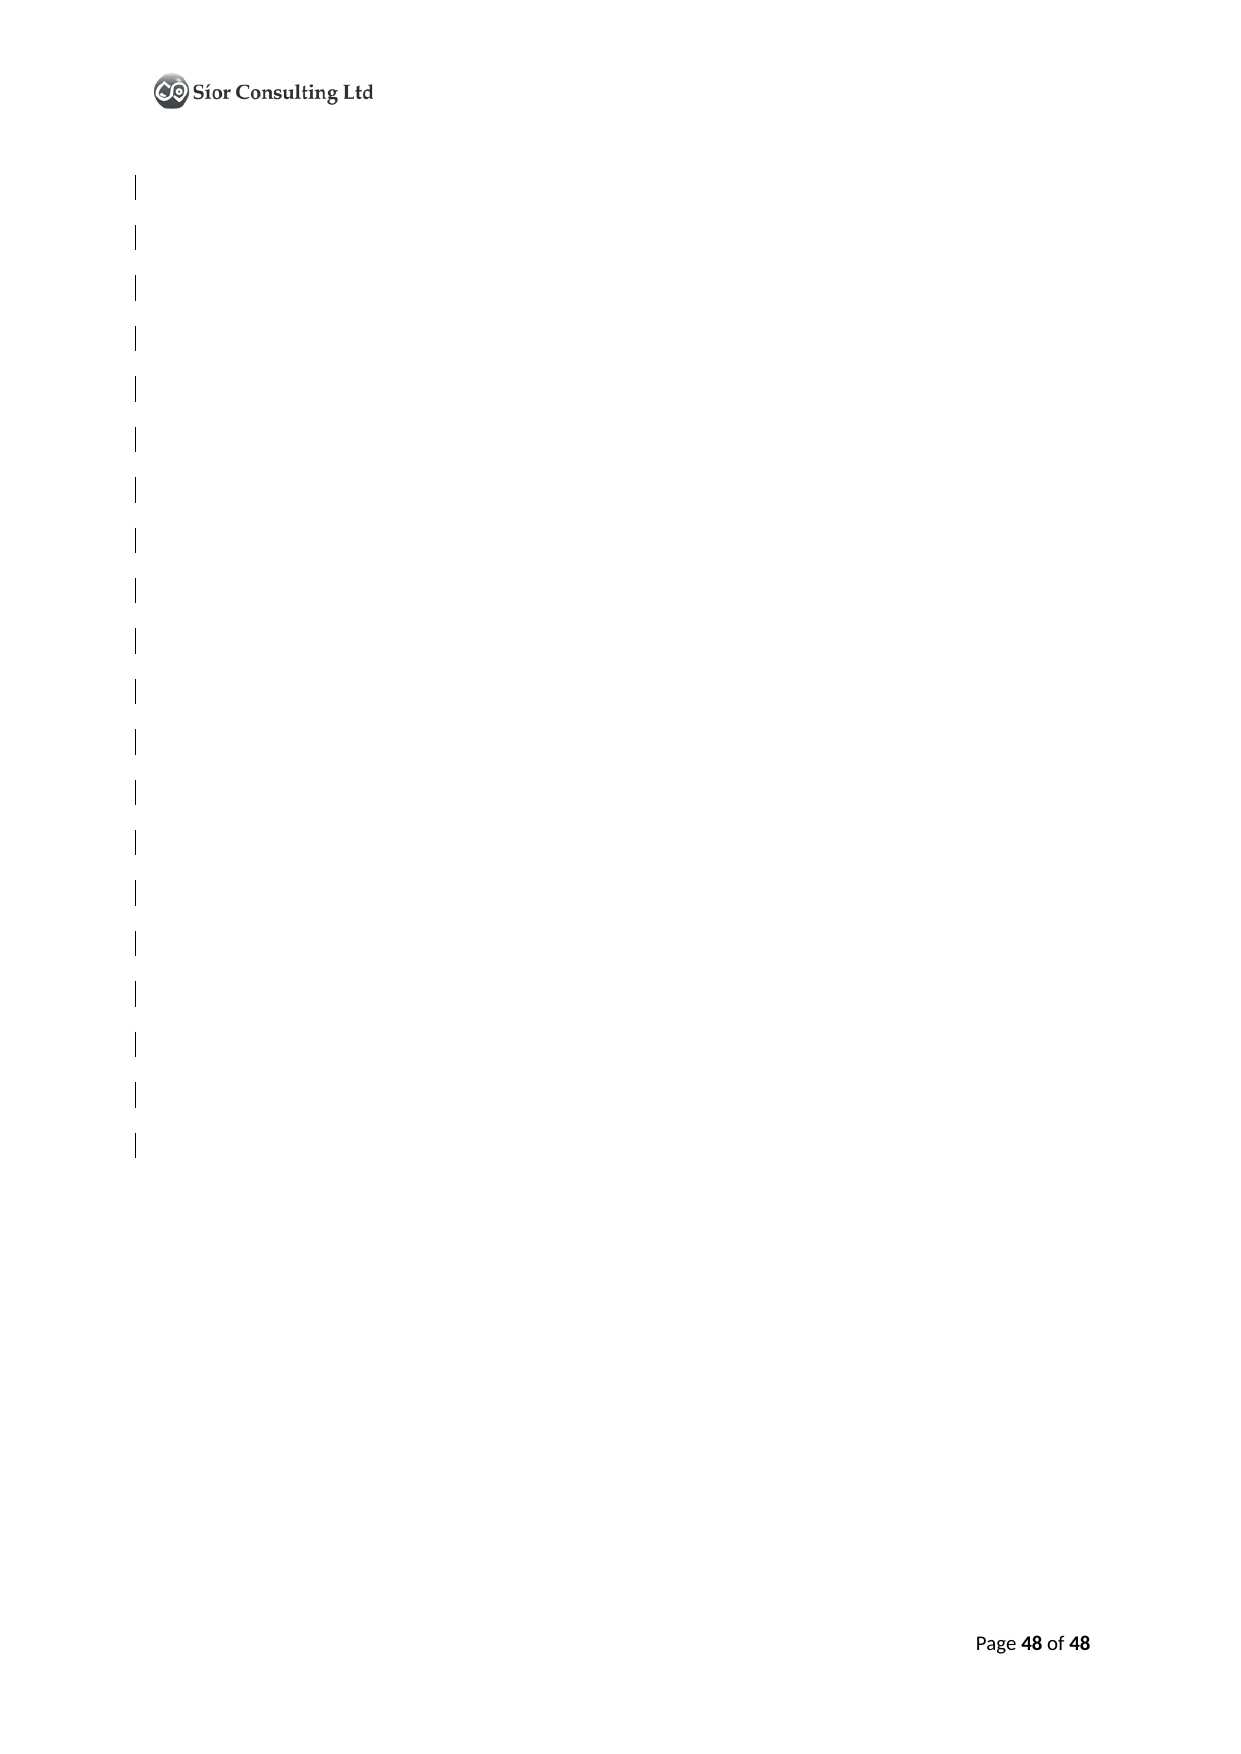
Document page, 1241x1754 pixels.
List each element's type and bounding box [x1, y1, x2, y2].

picture [154, 73, 373, 109]
